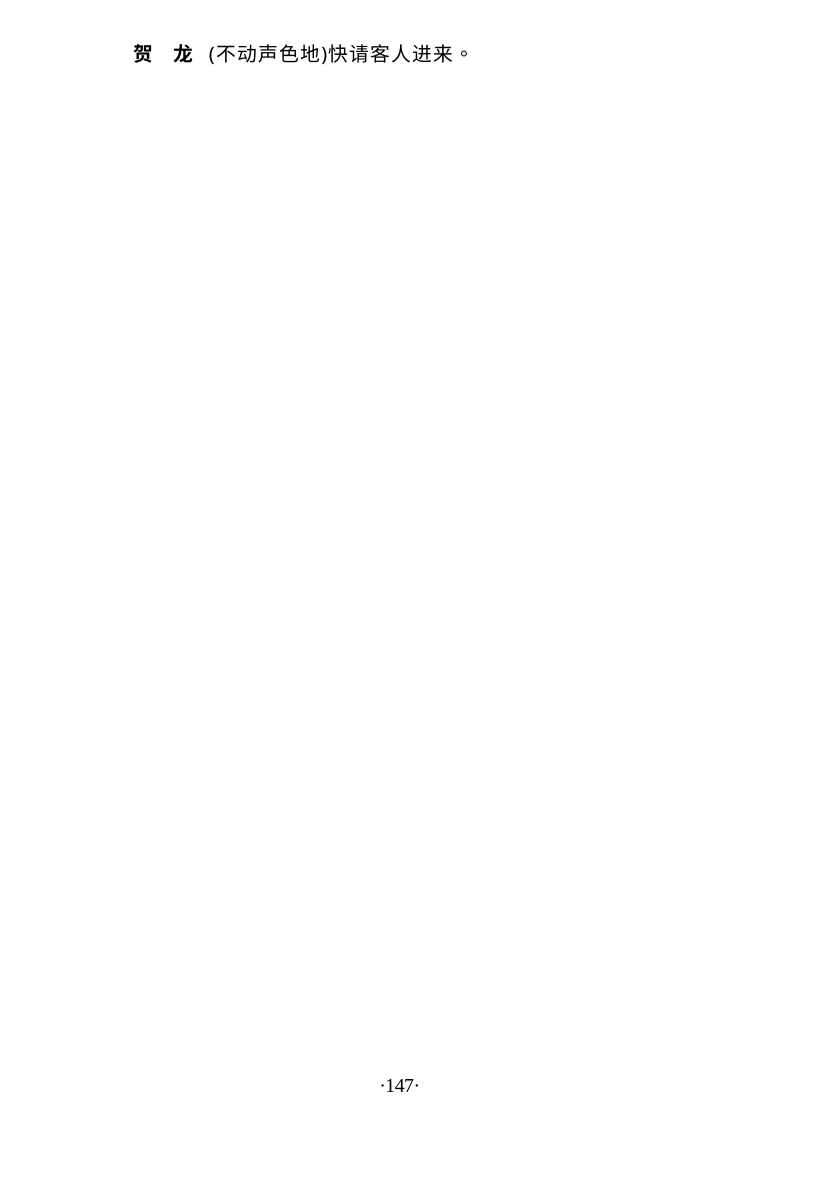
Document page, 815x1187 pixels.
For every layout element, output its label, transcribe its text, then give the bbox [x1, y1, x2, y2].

text 贺 龙 (不动声色地)快请客人进来。 [133, 42, 710, 67]
